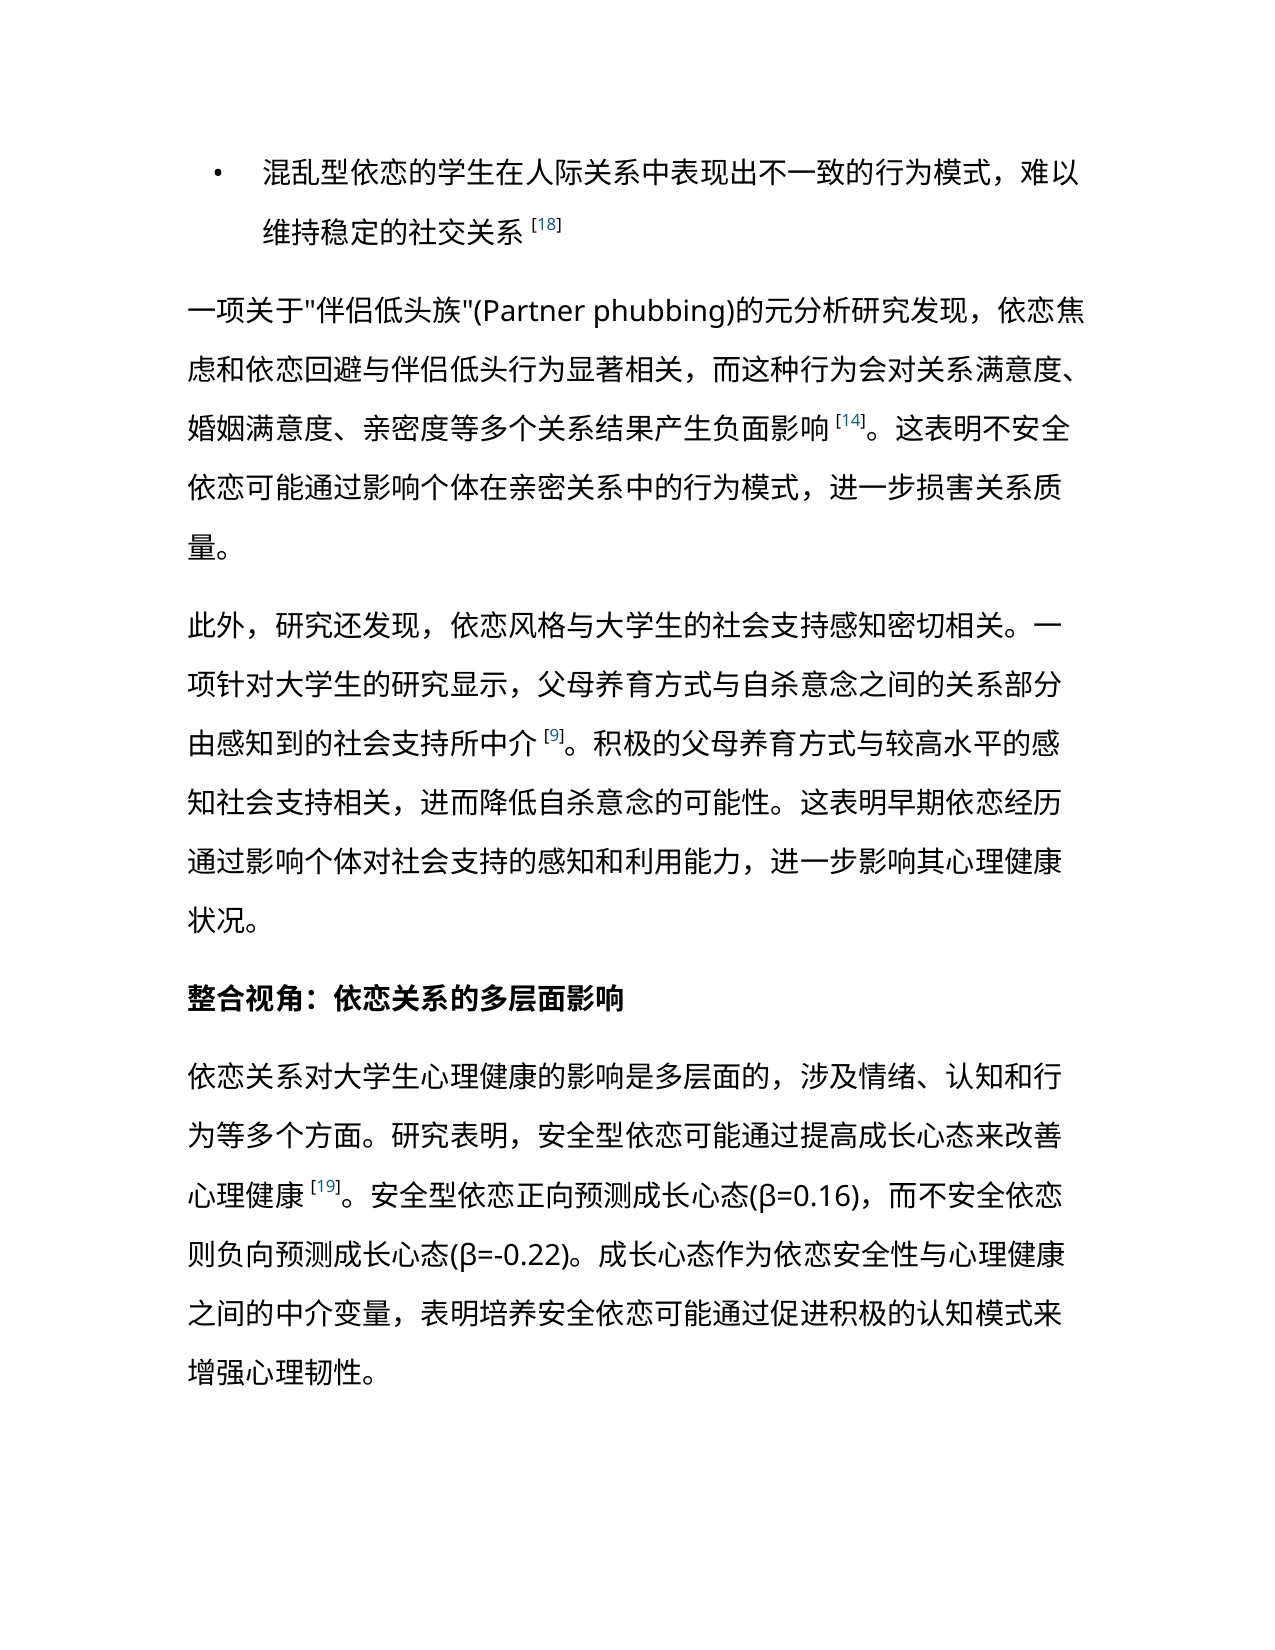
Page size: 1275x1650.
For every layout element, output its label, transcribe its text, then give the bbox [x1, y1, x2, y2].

text 一项关于"伴侣低头族"(Partner phubbing)的元分析研究发现，依恋焦虑和依恋回避与伴侣低头行为显著相关，而这种行为会对关系满意度、婚姻满意度、亲密度等多个关系结果产生负面影响 [14]。这表明不安全依恋可能通过影响个体在亲密关系中的行为模式，进一步损害关系质量。 [187, 287, 1088, 566]
list 混乱型依恋的学生在人际关系中表现出不一致的行为模式，难以维持稳定的社交关系 [18] [212, 150, 1088, 252]
text 依恋关系对大学生心理健康的影响是多层面的，涉及情绪、认知和行为等多个方面。研究表明，安全型依恋可能通过提高成长心态来改善心理健康 [19]。安全型依恋正向预测成长心态(β=0.16)，而不安全依恋则负向预测成长心态(β=-0.22)。成长心态作为依恋安全性与心理健康之间的中介变量，表明培养安全依恋可能通过促进积极的认知模式来增强心理韧性。 [187, 1054, 1088, 1392]
text 此外，研究还发现，依恋风格与大学生的社会支持感知密切相关。一项针对大学生的研究显示，父母养育方式与自杀意念之间的关系部分由感知到的社会支持所中介 [9]。积极的父母养育方式与较高水平的感知社会支持相关，进而降低自杀意念的可能性。这表明早期依恋经历通过影响个体对社会支持的感知和利用能力，进一步影响其心理健康状况。 [187, 602, 1088, 940]
subtitle 整合视角：依恋关系的多层面影响 [187, 976, 1088, 1018]
